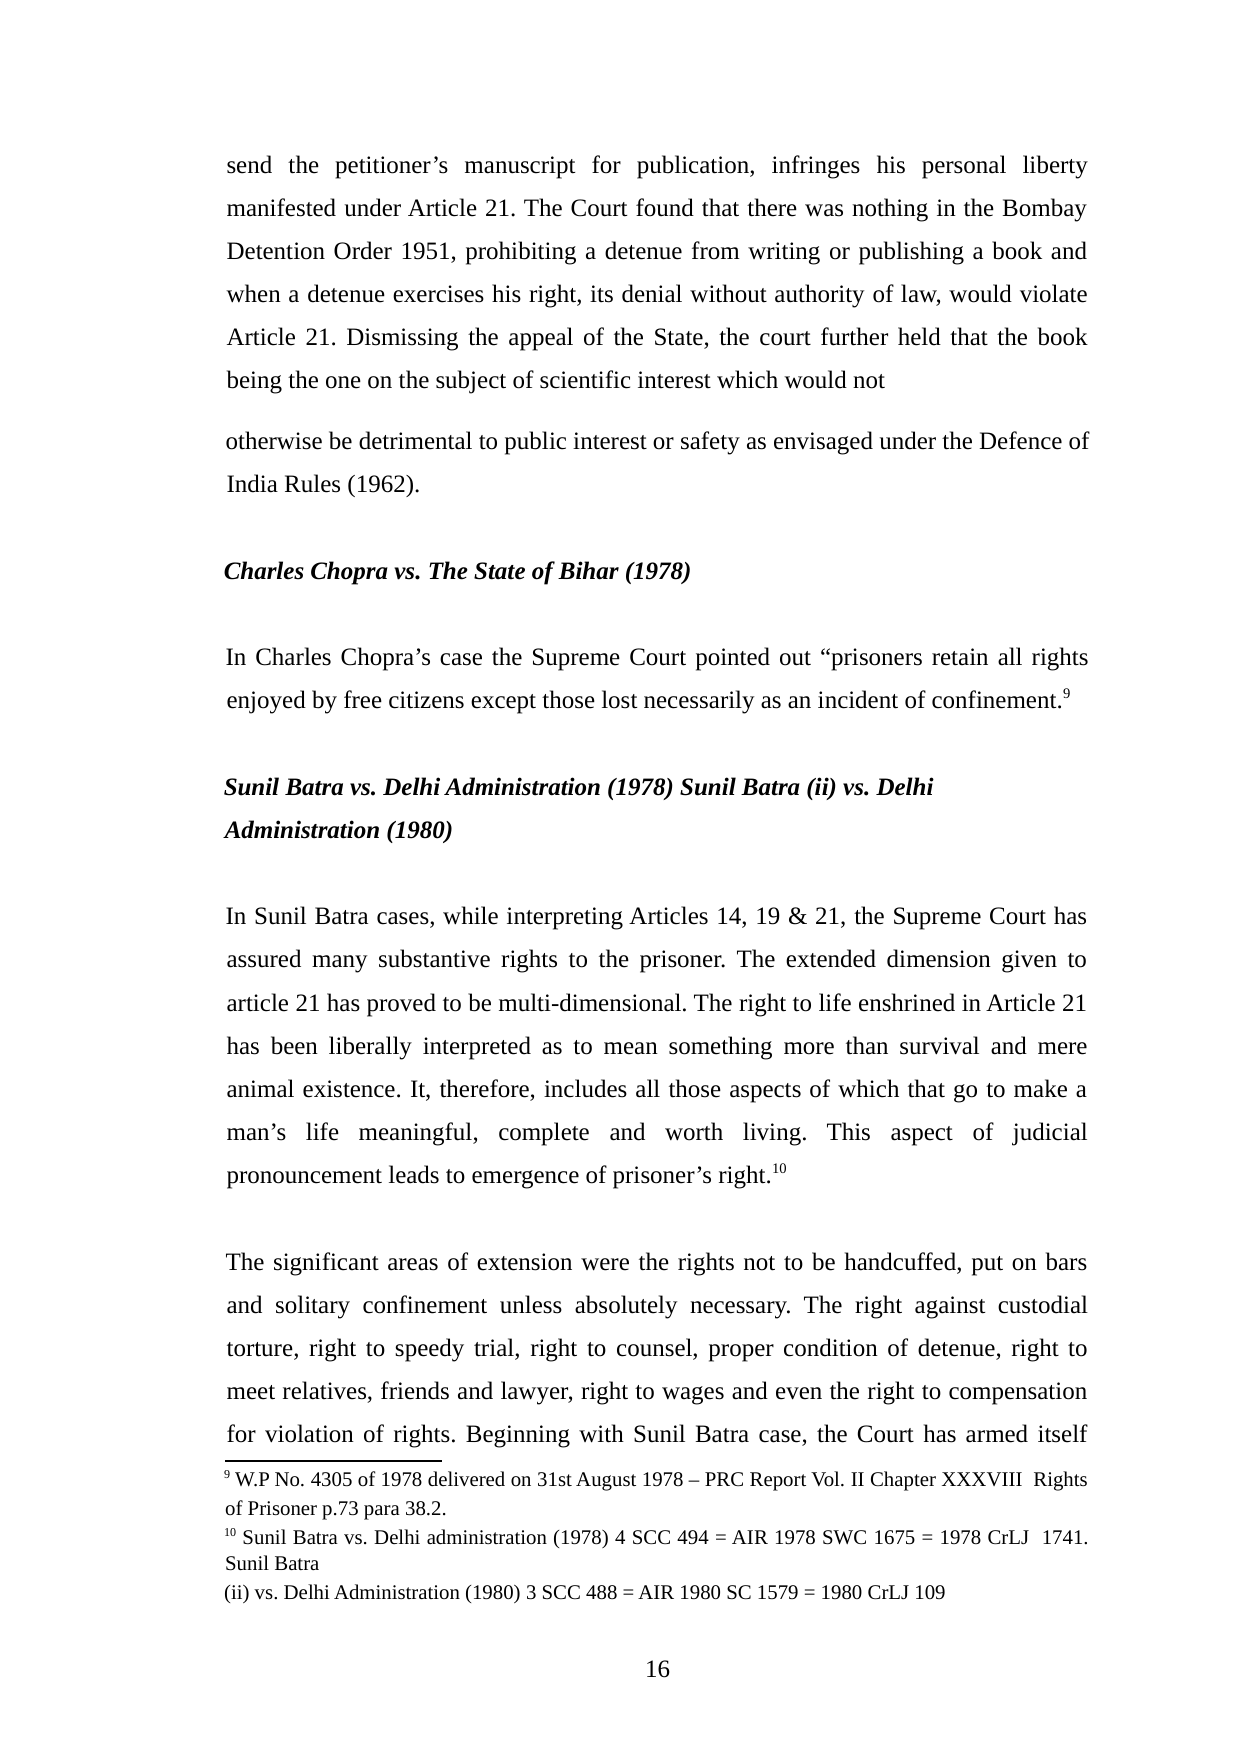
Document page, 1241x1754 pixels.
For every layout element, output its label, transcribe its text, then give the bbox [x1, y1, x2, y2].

subtitle Sunil Batra vs. Delhi Administration (1978) Sunil Batra (ii) vs. Delhi Administration (1980) [223, 772, 1090, 844]
subtitle Charles Chopra vs. The State of Bihar (1978) [223, 556, 1090, 584]
text In Charles Chopra’s case the Supreme Court pointed out “prisoners retain all rights enjoyed by free citizens except those lost necessarily as an incident of confinement. [225, 642, 1090, 714]
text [225, 1247, 1088, 1448]
text otherwise be detrimental to public interest or safety as envisaged under the Defence of India Rules (1962). [225, 426, 1090, 498]
text In Sunil Batra cases, while interpreting Articles 14, 19 & 21, the Supreme Court has assured many substantive rights to the prisoner. The extended dimension given to article 21 has proved to be multi-dimensional. The right to life enshrined in Article 21 has been liberally interpreted as to mean something more than survival and mere animal existence. It, therefore, includes all those aspects of which that go to make a man’s life meaningful, complete and worth living. This aspect of judicial pronouncement leads to emergence of prisoner’s right. [225, 901, 1088, 1189]
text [225, 150, 1089, 394]
